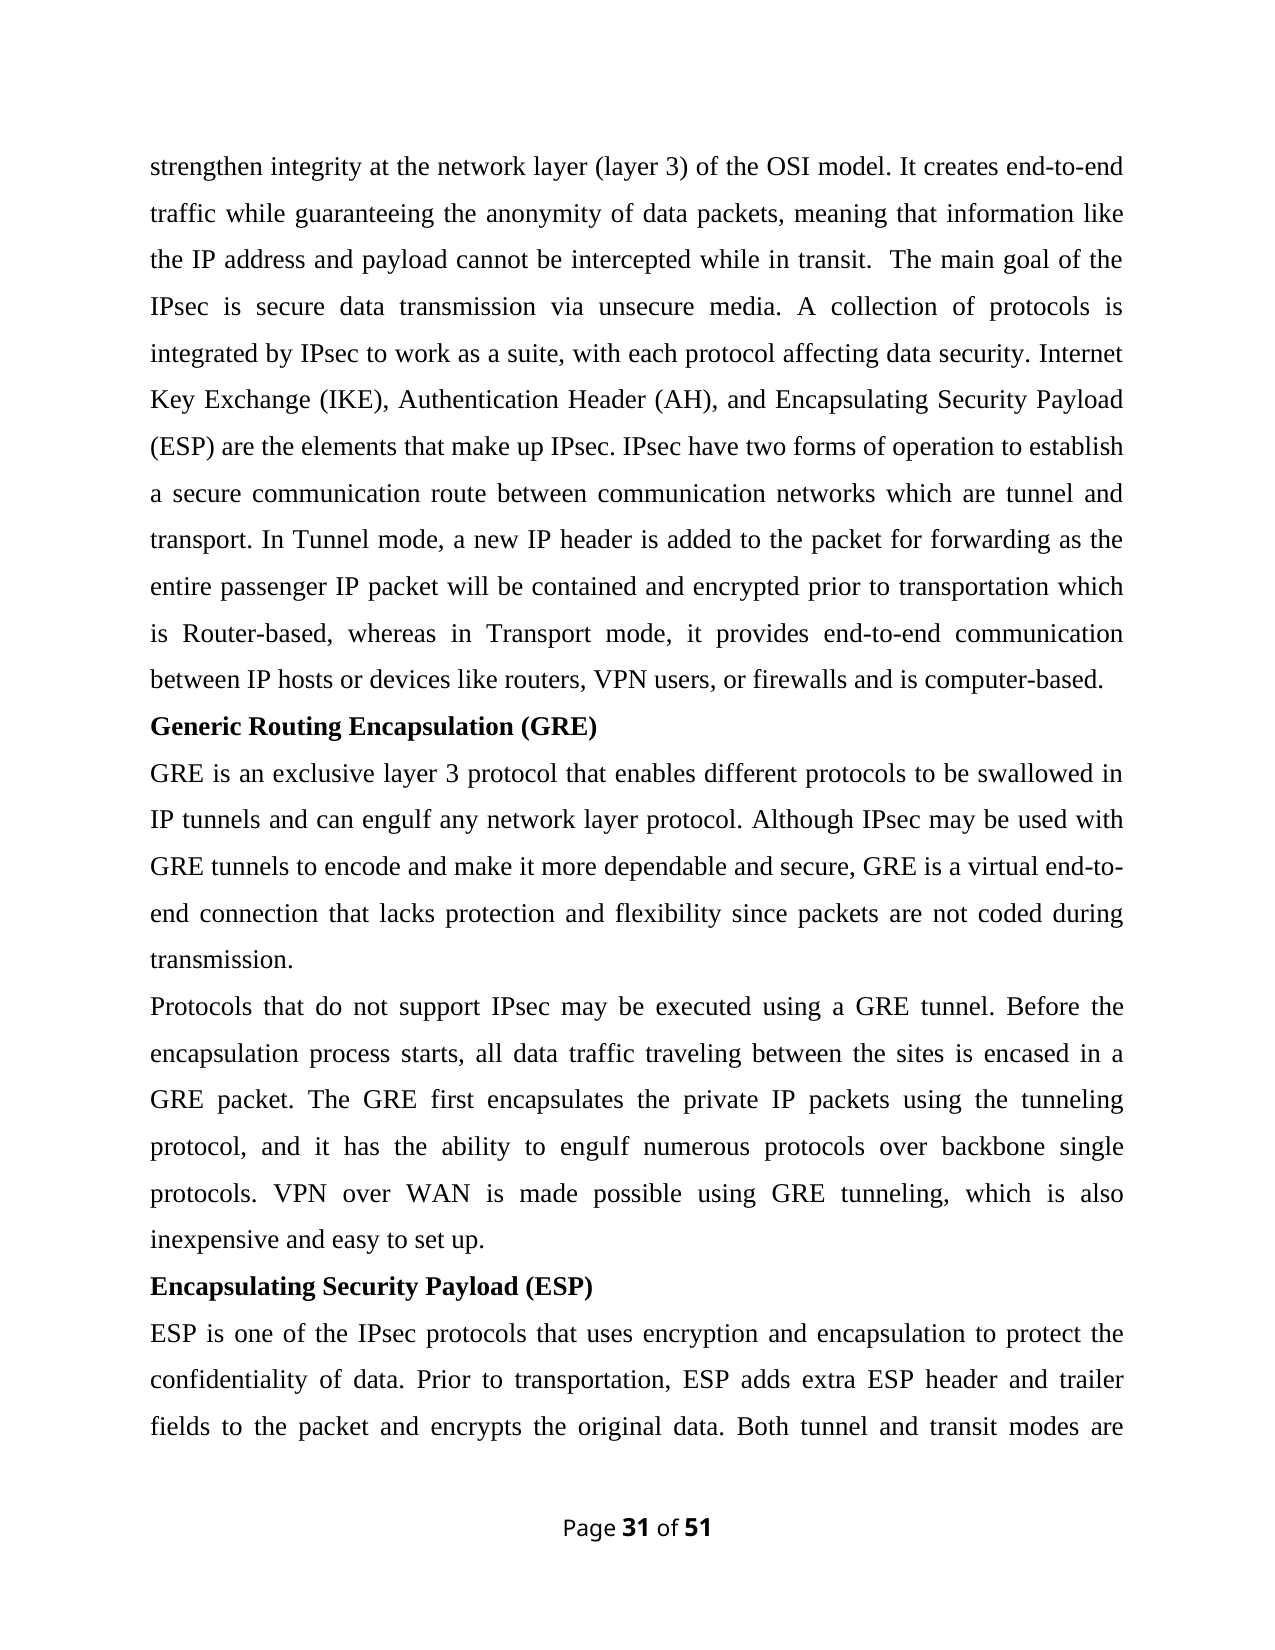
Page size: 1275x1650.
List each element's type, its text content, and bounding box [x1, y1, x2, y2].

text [150, 1317, 1125, 1441]
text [150, 150, 1125, 694]
text GRE is an exclusive layer 3 protocol that enables different protocols to be swallowed in IP tunnels and can engulf any network layer protocol. Although IPsec may be used with GRE tunnels to encode and make it more dependable and secure, GRE is a virtual end-to-end connection that lacks protection and flexibility since packets are not coded during transmission. [150, 757, 1125, 974]
text Protocols that do not support IPsec may be executed using a GRE tunnel. Before the encapsulation process starts, all data traffic traveling between the sites is encased in a GRE packet. The GRE first encapsulates the private IP packets using the tunneling protocol, and it has the ability to engulf numerous protocols over backbone single protocols. VPN over WAN is made possible using GRE tunneling, which is also inexpensive and easy to set up. [150, 990, 1125, 1254]
text Encapsulating Security Payload (ESP) [150, 1270, 1125, 1301]
text Generic Routing Encapsulation (GRE) [150, 710, 1125, 741]
